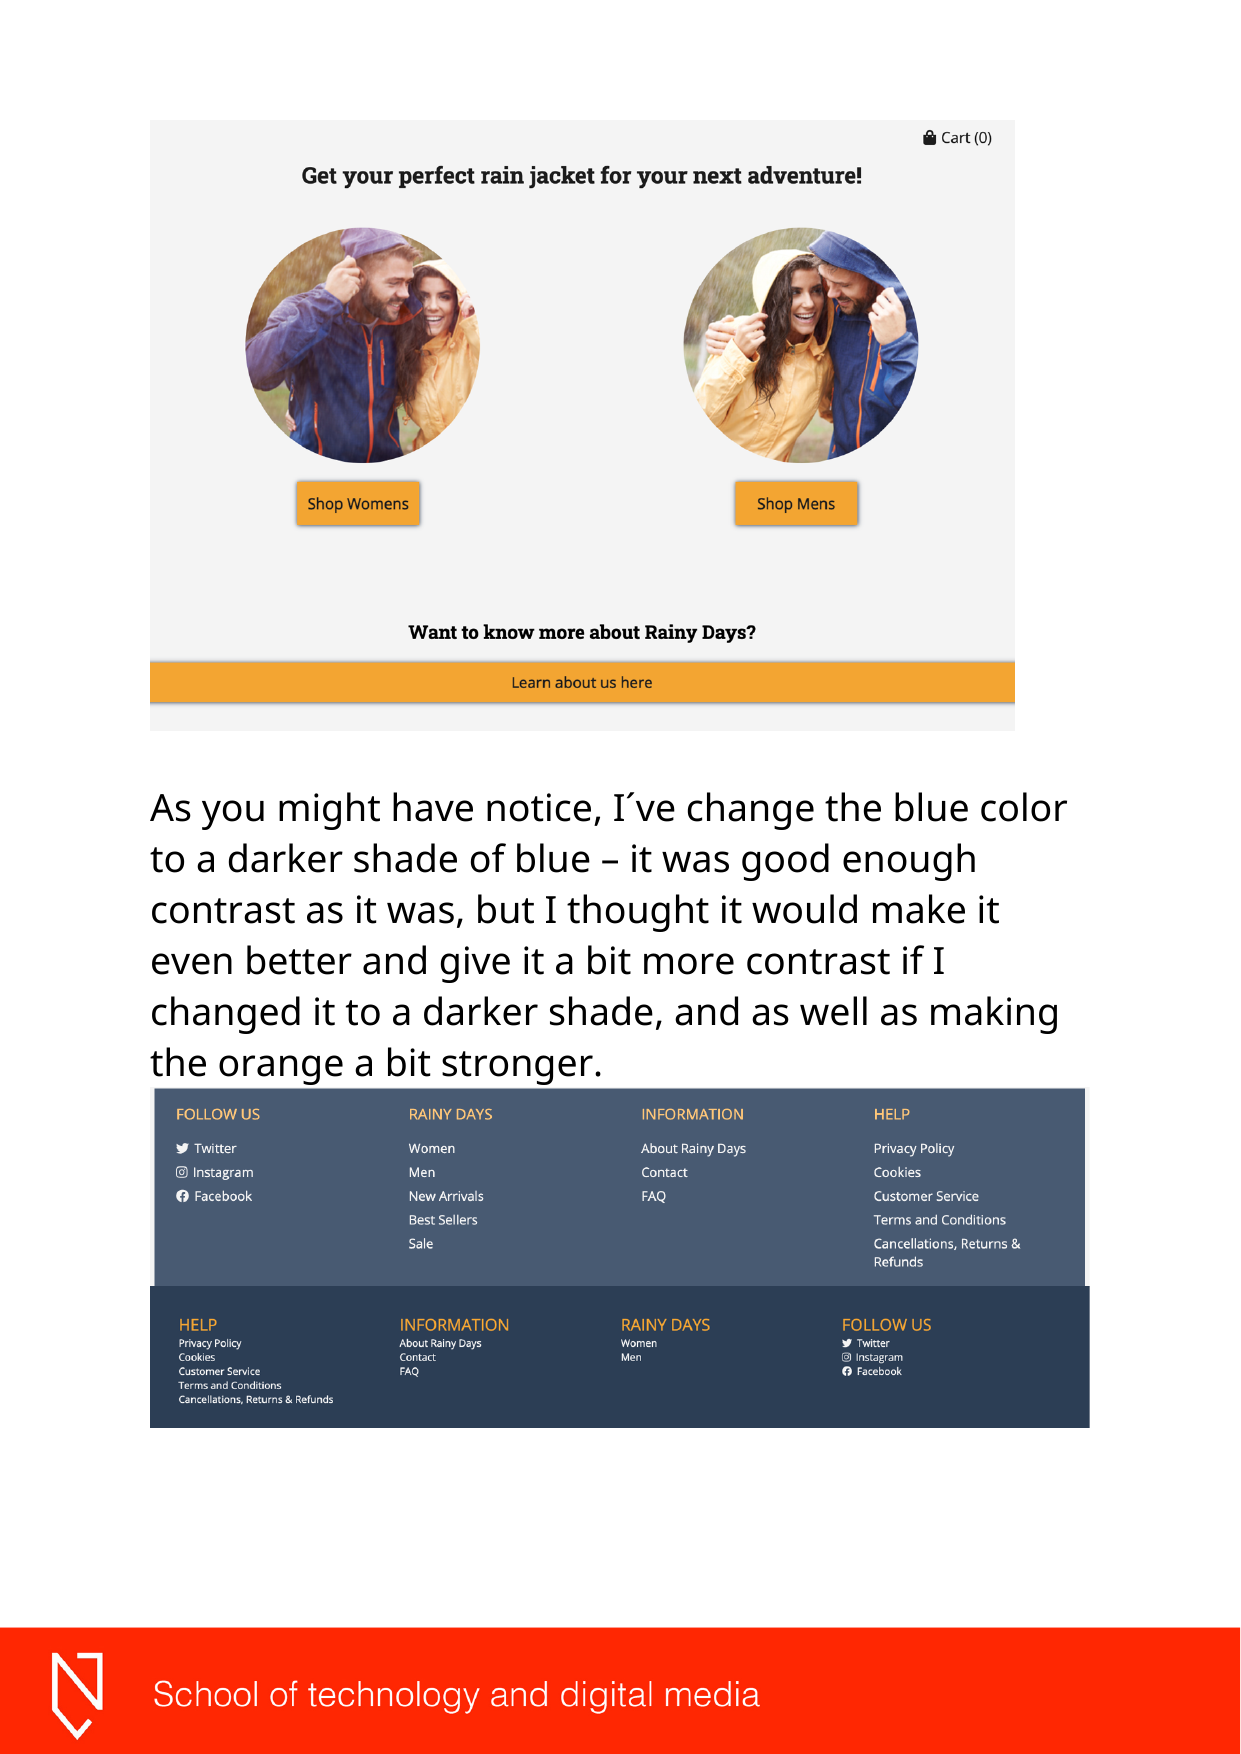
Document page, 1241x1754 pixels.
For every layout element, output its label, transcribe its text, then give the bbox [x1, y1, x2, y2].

text As you might have notice, I´ve change the blue color to a darker shade of blue – it was good enough contrast as it was, but I thought it would make it even better and give it a bit more contrast if I changed it to a darker shade, and as well as making the orange a bit stronger. [150, 781, 1090, 1087]
picture [150, 1087, 1090, 1428]
picture [150, 120, 1015, 731]
picture [0, 1618, 1241, 1754]
